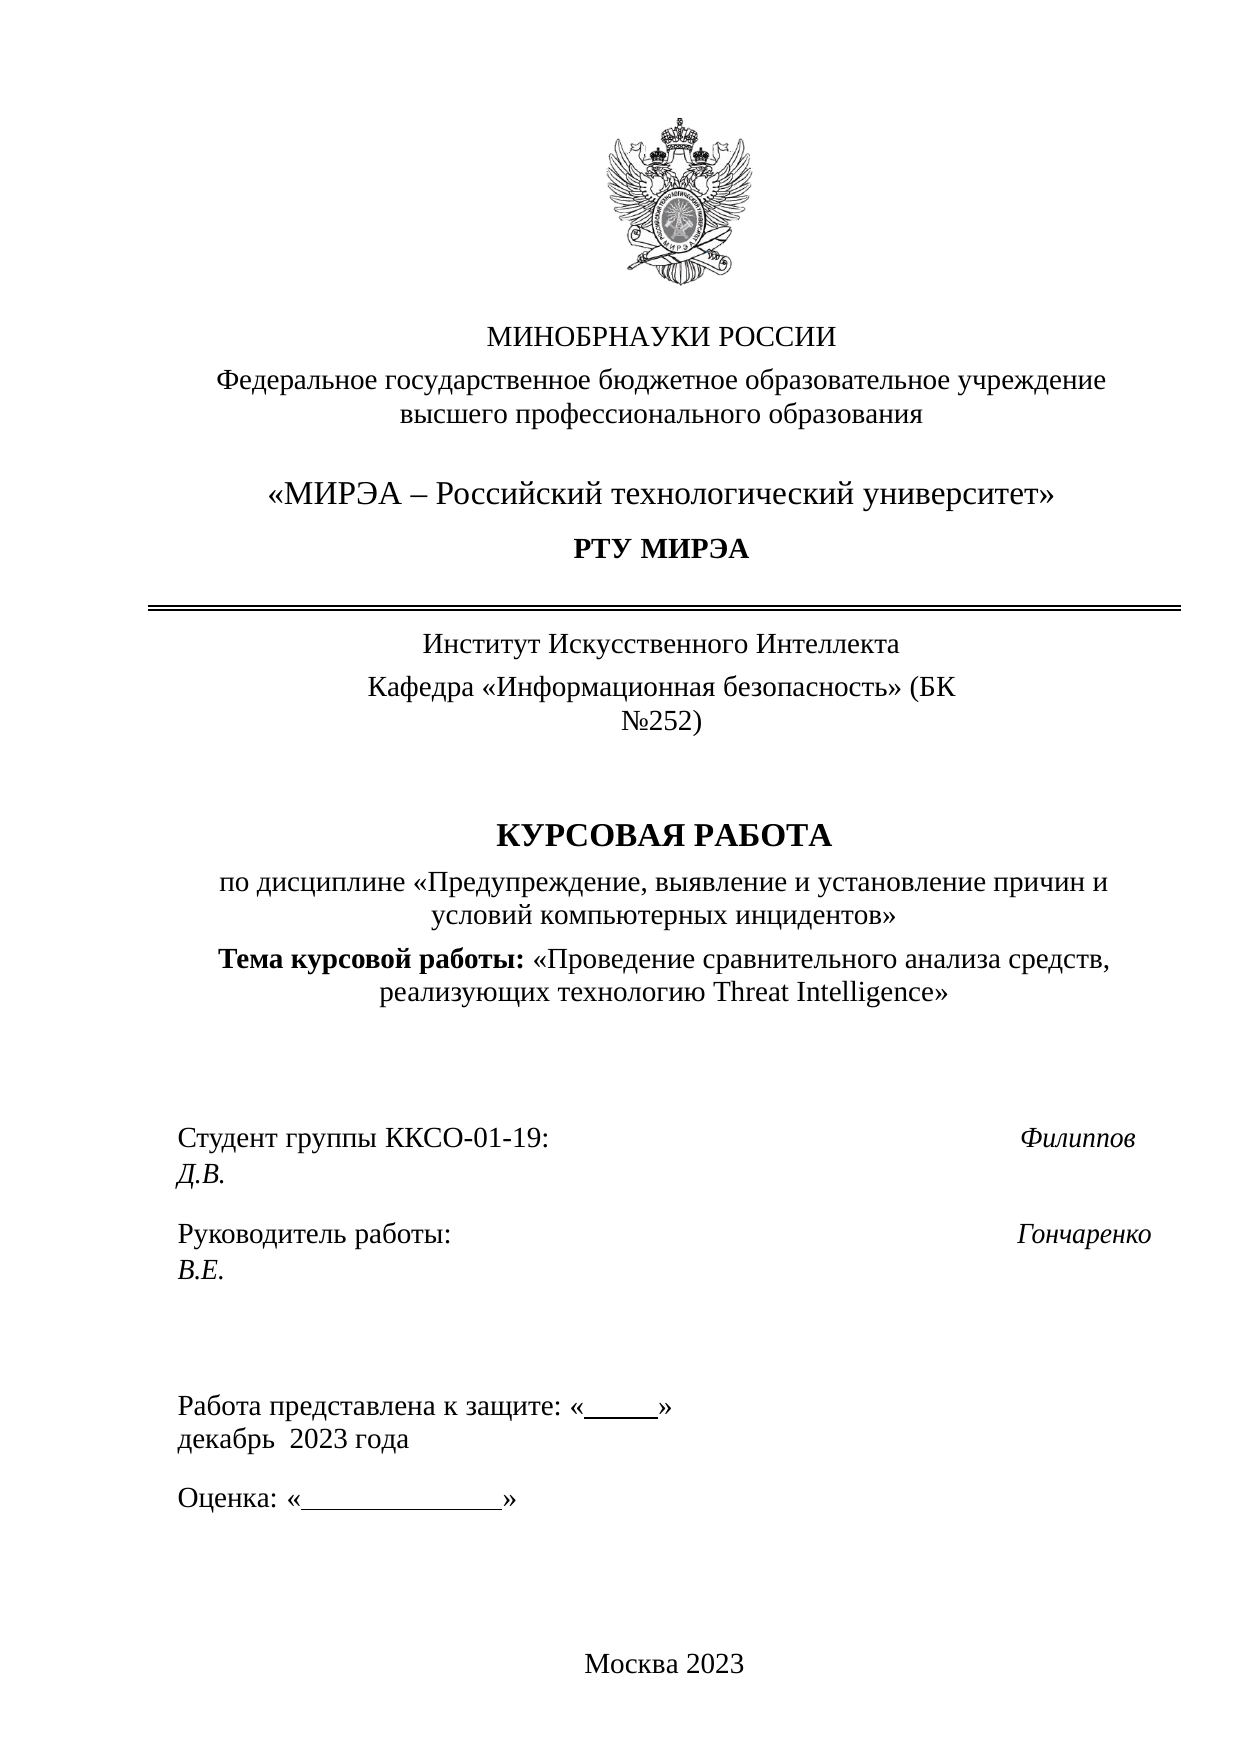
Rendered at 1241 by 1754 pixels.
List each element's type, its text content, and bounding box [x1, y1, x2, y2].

text Тема курсовой работы: «Проведение сравнительного анализа средств, реализующих технологию Threat Intelligence» [934, 941, 1138, 1008]
text Руководитель работы: Гончаренко В.Е. [177, 1216, 1152, 1286]
text Кафедра «Информационная безопасность» (БК №252) [339, 669, 984, 736]
subtitle РТУ МИРЭА [184, 531, 1138, 564]
text «МИРЭА – Российский технологический университет» [184, 473, 1138, 511]
text Тема курсовой работы: «Проведение сравнительного анализа средств, реализующих технологию Threat Intelligence» [189, 941, 547, 1008]
text Студент группы ККСО-01-19: Филиппов Д.В. [177, 1120, 1138, 1189]
text Работа представлена к защите: « » декабрь 2023 года [177, 1388, 748, 1455]
text Институт Искусственного Интеллекта [184, 626, 1138, 659]
picture [606, 118, 753, 286]
text Федеральное государственное бюджетное образовательное учреждение высшего профессионального образования [184, 362, 1138, 429]
text по дисциплине «Предупреждение, выявление и установление причин и условий компьютерных инцидентов» [189, 864, 1138, 931]
subtitle КУРСОВАЯ РАБОТА [190, 815, 1138, 854]
text МИНОБРНАУКИ РОССИИ [184, 319, 1138, 352]
text Оценка: « » [177, 1480, 1152, 1513]
